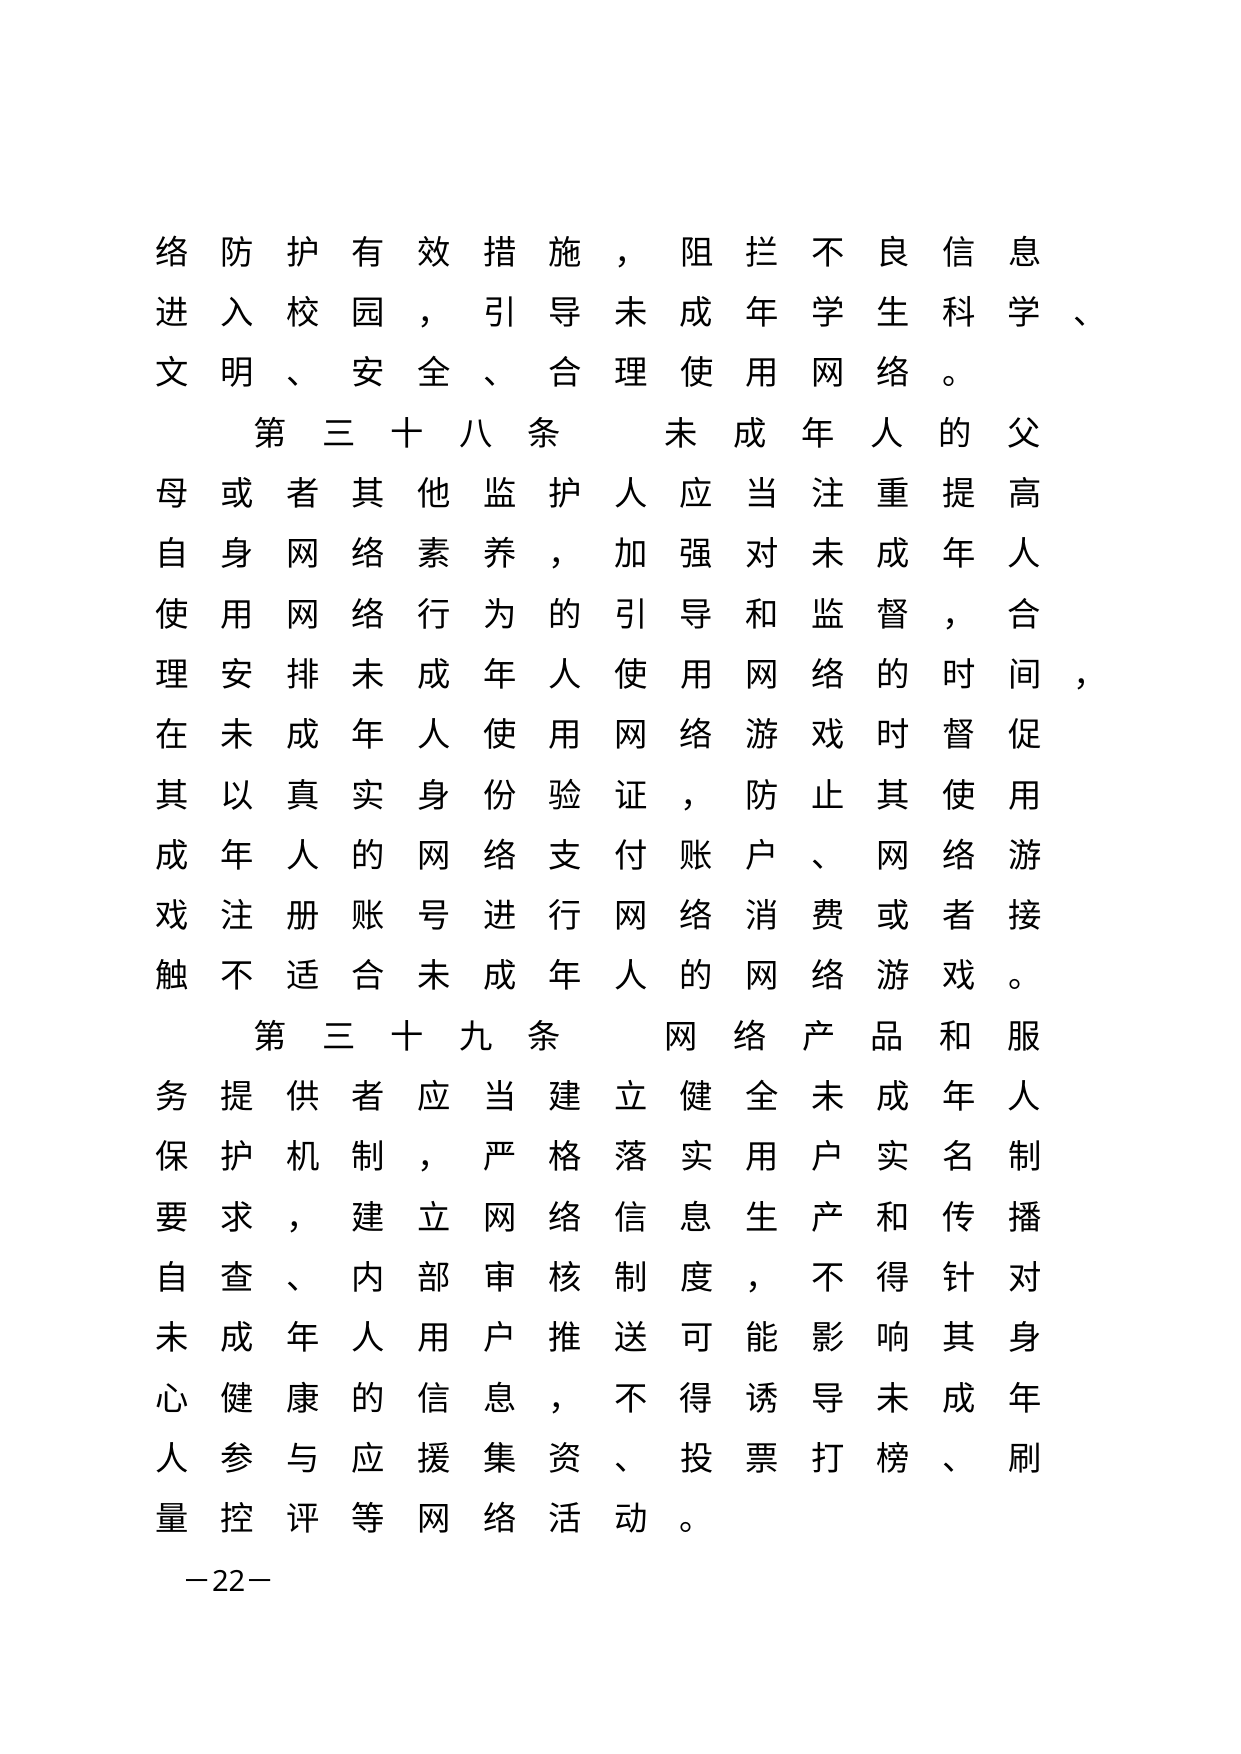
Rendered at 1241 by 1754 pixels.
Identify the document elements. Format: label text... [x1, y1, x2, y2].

text 第三十八条 未成年人的父母或者其他监护人应当注重提高自身网络素养，加强对未成年人使用网络行为的引导和监督，合理安排未成年人使用网络的时间，在未成年人使用网络游戏时督促其以真实身份验证，防止其使用成年人的网络支付账户、网络游戏注册账号进行网络消费或者接触不适合未成年人的网络游戏。 [155, 400, 1073, 1003]
text 第三十九条 网络产品和服务提供者应当建立健全未成年人保护机制，严格落实用户实名制要求，建立网络信息生产和传播自查、内部审核制度，不得针对未成年人用户推送可能影响其身心健康的信息，不得诱导未成年人参与应援集资、投票打榜、刷量控评等网络活动。 [155, 1003, 1073, 1546]
text 第三十七条 学校应当加强网络安全、网络文明、反电信网络诈骗、预防网络欺凌和防止沉迷网络的宣传教育，采取校园网络防护有效措施，阻拦不良信息进入校园，引导未成年学生科学、文明、安全、合理使用网络。 [155, 219, 1073, 400]
